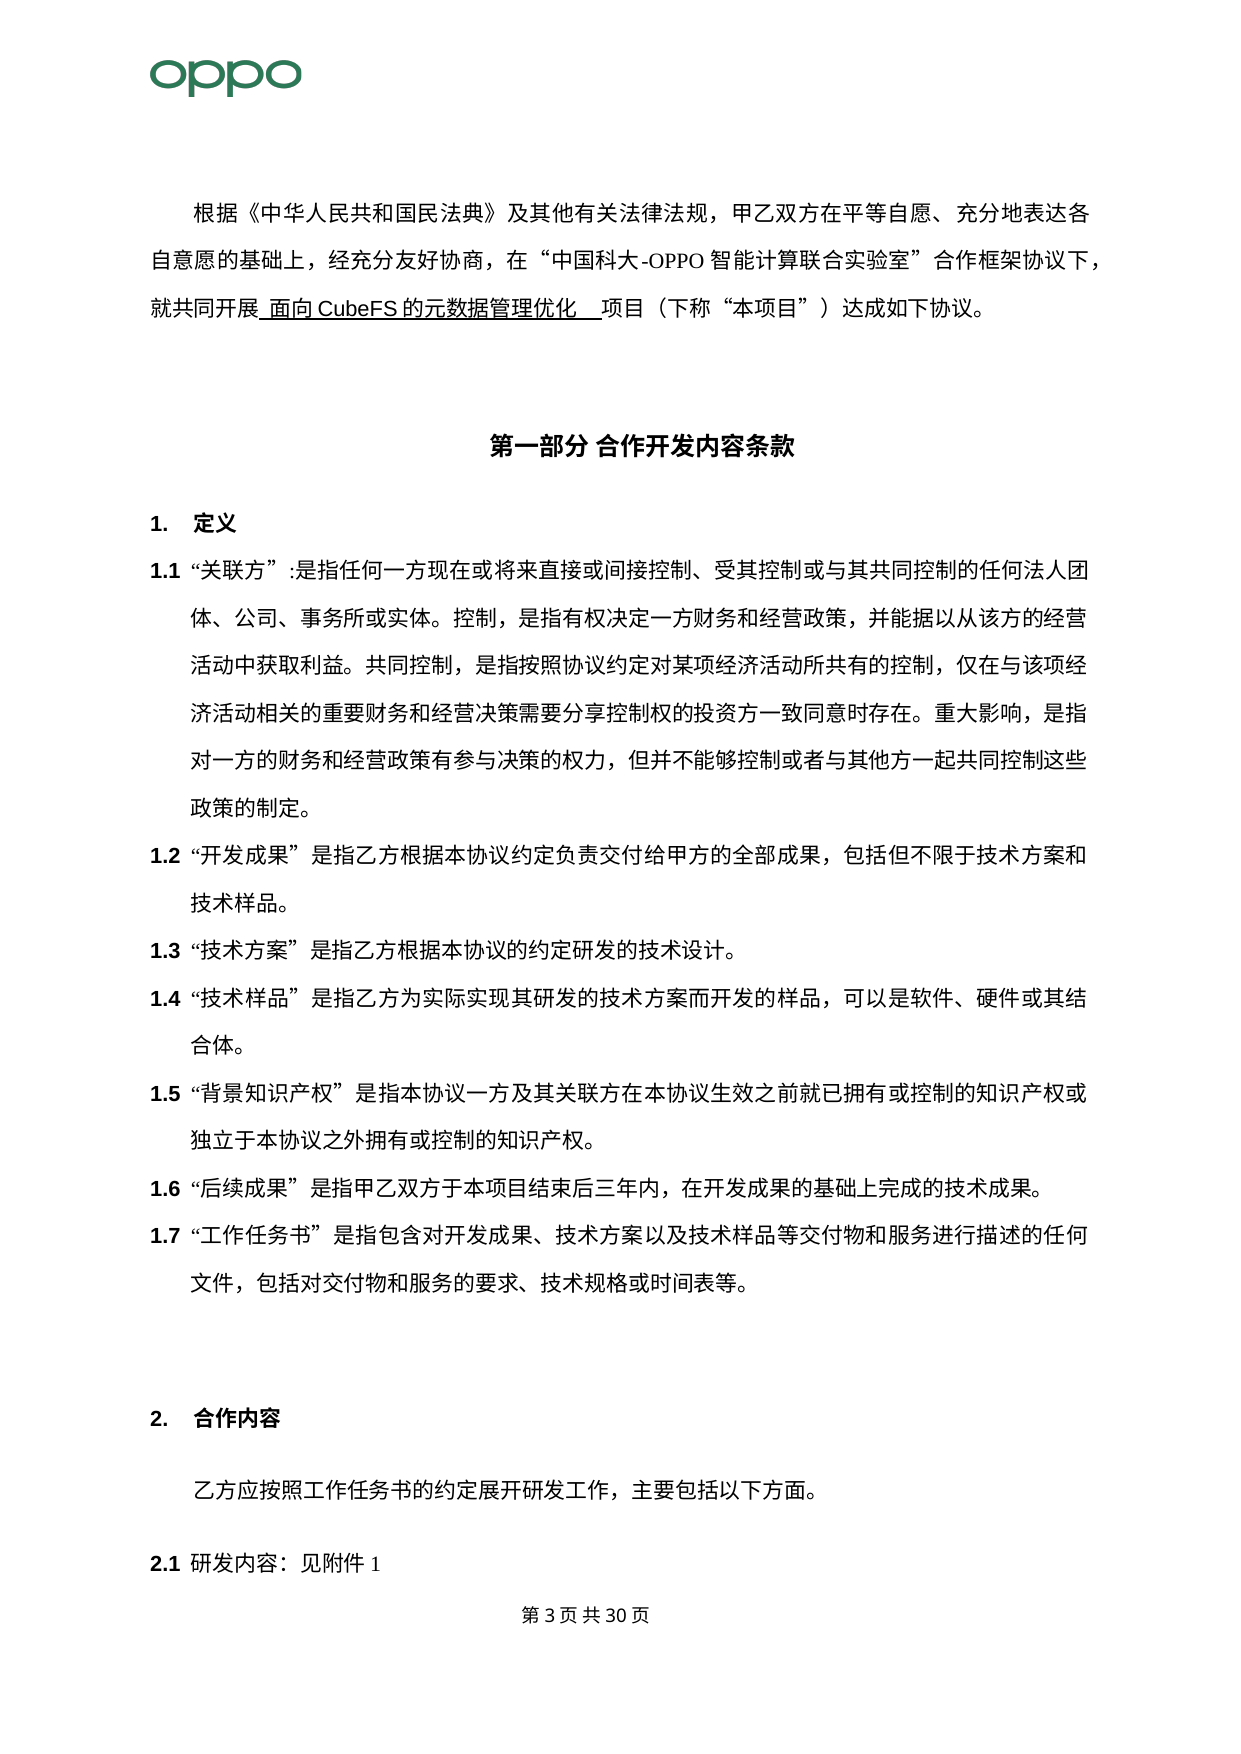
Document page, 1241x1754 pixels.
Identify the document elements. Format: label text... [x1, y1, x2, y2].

list “开发成果”是指乙方根据本协议约定负责交付给甲方的全部成果，包括但不限于技术方案和技术样品。 [150, 838, 1090, 917]
text 乙方应按照工作任务书的约定展开研发工作，主要包括以下方面。 [150, 1473, 1090, 1505]
list “工作任务书”是指包含对开发成果、技术方案以及技术样品等交付物和服务进行描述的任何文件，包括对交付物和服务的要求、技术规格或时间表等。 [150, 1218, 1090, 1297]
list 研发内容：见附件1 [150, 1546, 1090, 1578]
list “技术样品”是指乙方为实际实现其研发的技术方案而开发的样品，可以是软件、硬件或其结合体。 [150, 981, 1090, 1060]
list 定义 [150, 506, 1090, 537]
list “后续成果”是指甲乙双方于本项目结束后三年内，在开发成果的基础上完成的技术成果。 [150, 1171, 1090, 1202]
subtitle 第一部分 合作开发内容条款 [194, 426, 1090, 462]
list “关联方”:是指任何一方现在或将来直接或间接控制、受其控制或与其共同控制的任何法人团体、公司、事务所或实体。控制，是指有权决定一方财务和经营政策，并能据以从该方的经营活动中获取利益。共同控制，是指按照协议约定对某项经济活动所共有的控制，仅在与该项经济活动相关的重要财务和经营决策需要分享控制权的投资方一致同意时存在。重大影响，是指对一方的财务和经营政策有参与决策的权力，但并不能够控制或者与其他方一起共同控制这些政策的制定。 [150, 553, 1090, 822]
text 根据《中华人民共和国民法典》及其他有关法律法规，甲乙双方在平等自愿、充分地表达各自意愿的基础上，经充分友好协商，在“中国科大-OPPO 智能计算联合实验室”合作框架协议下，就共同开展 面向CubeFS的元数据管理优化 项目（下称“本项目”）达成如下协议。 [150, 196, 1090, 323]
list “技术方案”是指乙方根据本协议的约定研发的技术设计。 [150, 933, 1090, 965]
picture [150, 60, 302, 97]
list “背景知识产权”是指本协议一方及其关联方在本协议生效之前就已拥有或控制的知识产权或独立于本协议之外拥有或控制的知识产权。 [150, 1076, 1090, 1155]
list 合作内容 [150, 1401, 1090, 1433]
